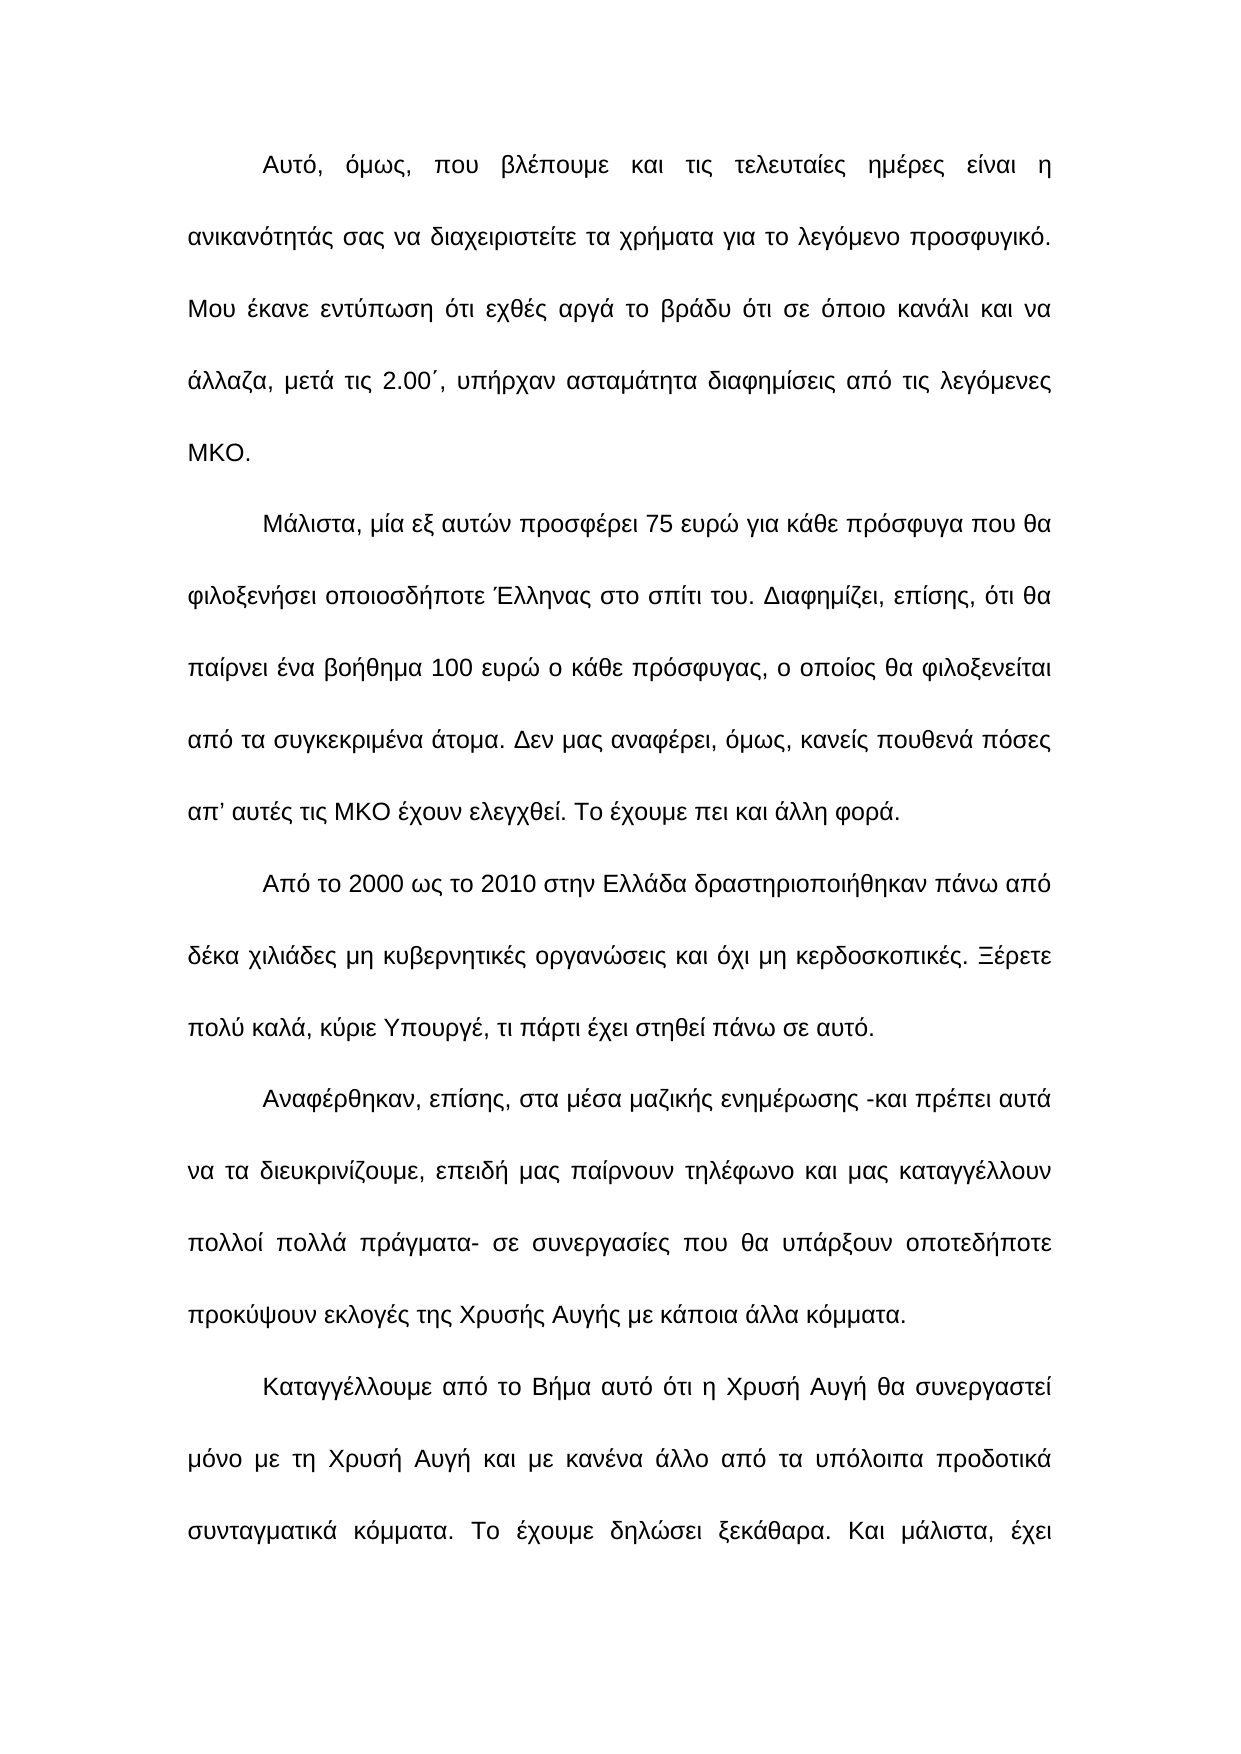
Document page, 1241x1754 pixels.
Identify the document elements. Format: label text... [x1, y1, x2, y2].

text Μάλιστα, μία εξ αυτών προσφέρει 75 ευρώ για κάθε πρόσφυγα που θα φιλοξενήσει οποιοσδήποτε Έλληνας στο σπίτι του. Διαφημίζει, επίσης, ότι θα παίρνει ένα βοήθημα 100 ευρώ ο κάθε πρόσφυγας, ο οποίος θα φιλοξενείται από τα συγκεκριμένα άτομα. Δεν μας αναφέρει, όμως, κανείς πουθενά πόσες απ’ αυτές τις ΜΚΟ έχουν ελεγχθεί. Το έχουμε πει και άλλη φορά. [187, 509, 1053, 826]
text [187, 1372, 1053, 1544]
text Αναφέρθηκαν, επίσης, στα μέσα μαζικής ενημέρωσης -και πρέπει αυτά να τα διευκρινίζουμε, επειδή μας παίρνουν τηλέφωνο και μας καταγγέλλουν πολλοί πολλά πράγματα- σε συνεργασίες που θα υπάρξουν οποτεδήποτε προκύψουν εκλογές της Χρυσής Αυγής με κάποια άλλα κόμματα. [187, 1084, 1053, 1329]
text Αυτό, όμως, που βλέπουμε και τις τελευταίες ημέρες είναι η ανικανότητάς σας να διαχειριστείτε τα χρήματα για το λεγόμενο προσφυγικό. Μου έκανε εντύπωση ότι εχθές αργά το βράδυ ότι σε όποιο κανάλι και να άλλαζα, μετά τις 2.00΄, υπήρχαν ασταμάτητα διαφημίσεις από τις λεγόμενες ΜΚΟ. [187, 150, 1053, 466]
text Από το 2000 ως το 2010 στην Ελλάδα δραστηριοποιήθηκαν πάνω από δέκα χιλιάδες μη κυβερνητικές οργανώσεις και όχι μη κερδοσκοπικές. Ξέρετε πολύ καλά, κύριε Υπουργέ, τι πάρτι έχει στηθεί πάνω σε αυτό. [187, 869, 1053, 1041]
